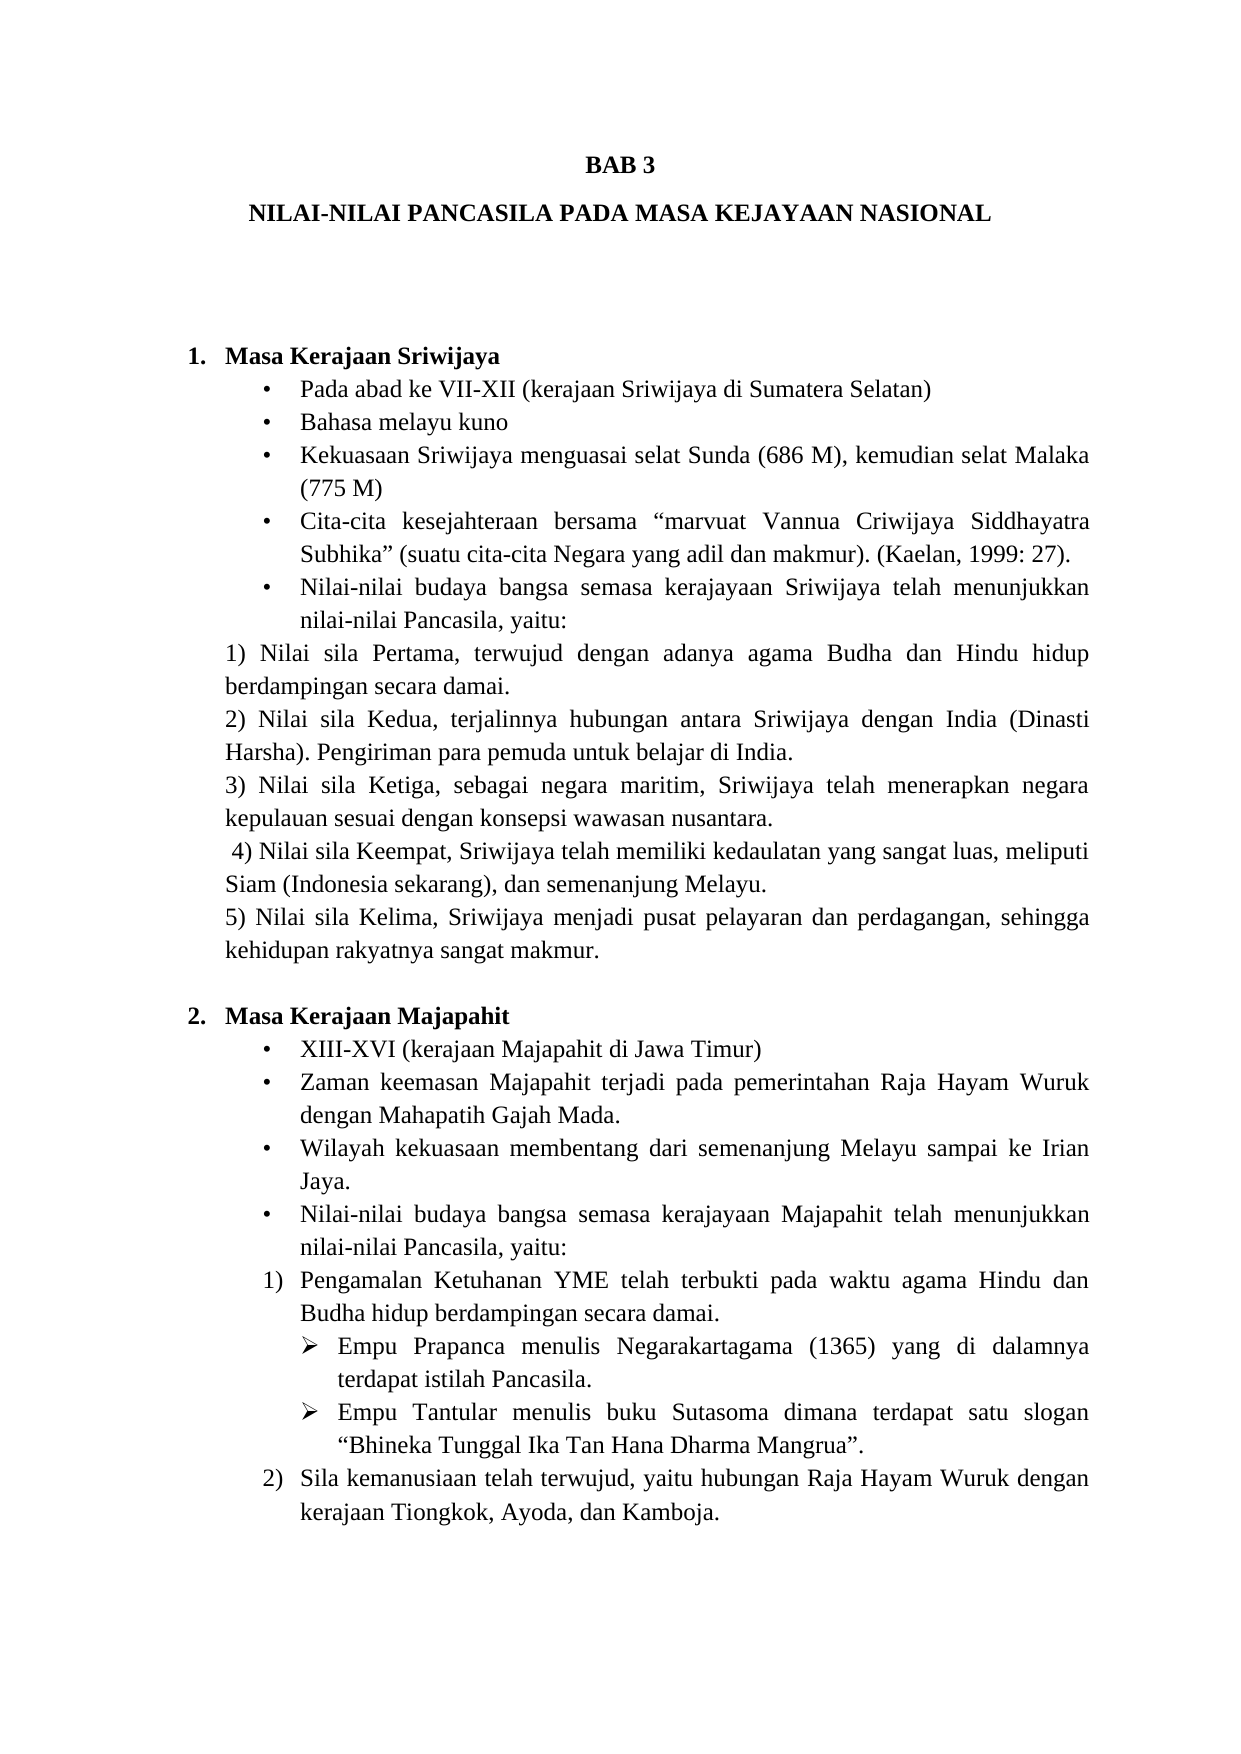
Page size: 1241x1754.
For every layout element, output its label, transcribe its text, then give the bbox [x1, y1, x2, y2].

list 1) Nilai sila Pertama, terwujud dengan adanya agama Budha dan Hindu hidup berdampingan secara damai. [225, 638, 1090, 700]
text NILAI-NILAI PANCASILA PADA MASA KEJAYAAN NASIONAL [150, 198, 1090, 226]
list Zaman keemasan Majapahit terjadi pada pemerintahan Raja Hayam Wuruk dengan Mahapatih Gajah Mada. [262, 1067, 1090, 1129]
list Nilai-nilai budaya bangsa semasa kerajayaan Majapahit telah menunjukkan nilai-nilai Pancasila, yaitu: [262, 1199, 1090, 1261]
list 3) Nilai sila Ketiga, sebagai negara maritim, Sriwijaya telah menerapkan negara kepulauan sesuai dengan konsepsi wawasan nusantara. [225, 770, 1090, 832]
list Kekuasaan Sriwijaya menguasai selat Sunda (686 M), kemudian selat Malaka (775 M) [262, 440, 1090, 502]
list Pengamalan Ketuhanan YME telah terbukti pada waktu agama Hindu dan Budha hidup berdampingan secara damai. [262, 1265, 1090, 1327]
list 5) Nilai sila Kelima, Sriwijaya menjadi pusat pelayaran dan perdagangan, sehingga kehidupan rakyatnya sangat makmur. [225, 902, 1090, 964]
list 2) Nilai sila Kedua, terjalinnya hubungan antara Sriwijaya dengan India (Dinasti Harsha). Pengiriman para pemuda untuk belajar di India. [225, 704, 1090, 766]
list XIII-XVI (kerajaan Majapahit di Jawa Timur) [262, 1034, 1090, 1063]
list Pada abad ke VII-XII (kerajaan Sriwijaya di Sumatera Selatan) [262, 374, 1090, 403]
list Masa Kerajaan Majapahit [187, 1001, 1090, 1030]
list Empu Tantular menulis buku Sutasoma dimana terdapat satu slogan “Bhineka Tunggal Ika Tan Hana Dharma Mangrua”. [300, 1397, 1090, 1459]
list Nilai-nilai budaya bangsa semasa kerajayaan Sriwijaya telah menunjukkan nilai-nilai Pancasila, yaitu: [262, 572, 1090, 634]
list Cita-cita kesejahteraan bersama “marvuat Vannua Criwijaya Siddhayatra Subhika” (suatu cita-cita Negara yang adil dan makmur). (Kaelan, 1999: 27). [262, 506, 1090, 568]
list Empu Prapanca menulis Negarakartagama (1365) yang di dalamnya terdapat istilah Pancasila. [300, 1331, 1090, 1393]
list Sila kemanusiaan telah terwujud, yaitu hubungan Raja Hayam Wuruk dengan kerajaan Tiongkok, Ayoda, dan Kamboja. [262, 1463, 1090, 1525]
text BAB 3 [150, 150, 1090, 179]
list 4) Nilai sila Keempat, Sriwijaya telah memiliki kedaulatan yang sangat luas, meliputi Siam (Indonesia sekarang), dan semenanjung Melayu. [225, 836, 1090, 898]
list Bahasa melayu kuno [262, 407, 1090, 436]
list Wilayah kekuasaan membentang dari semenanjung Melayu sampai ke Irian Jaya. [262, 1133, 1090, 1195]
list Masa Kerajaan Sriwijaya [187, 341, 1090, 369]
